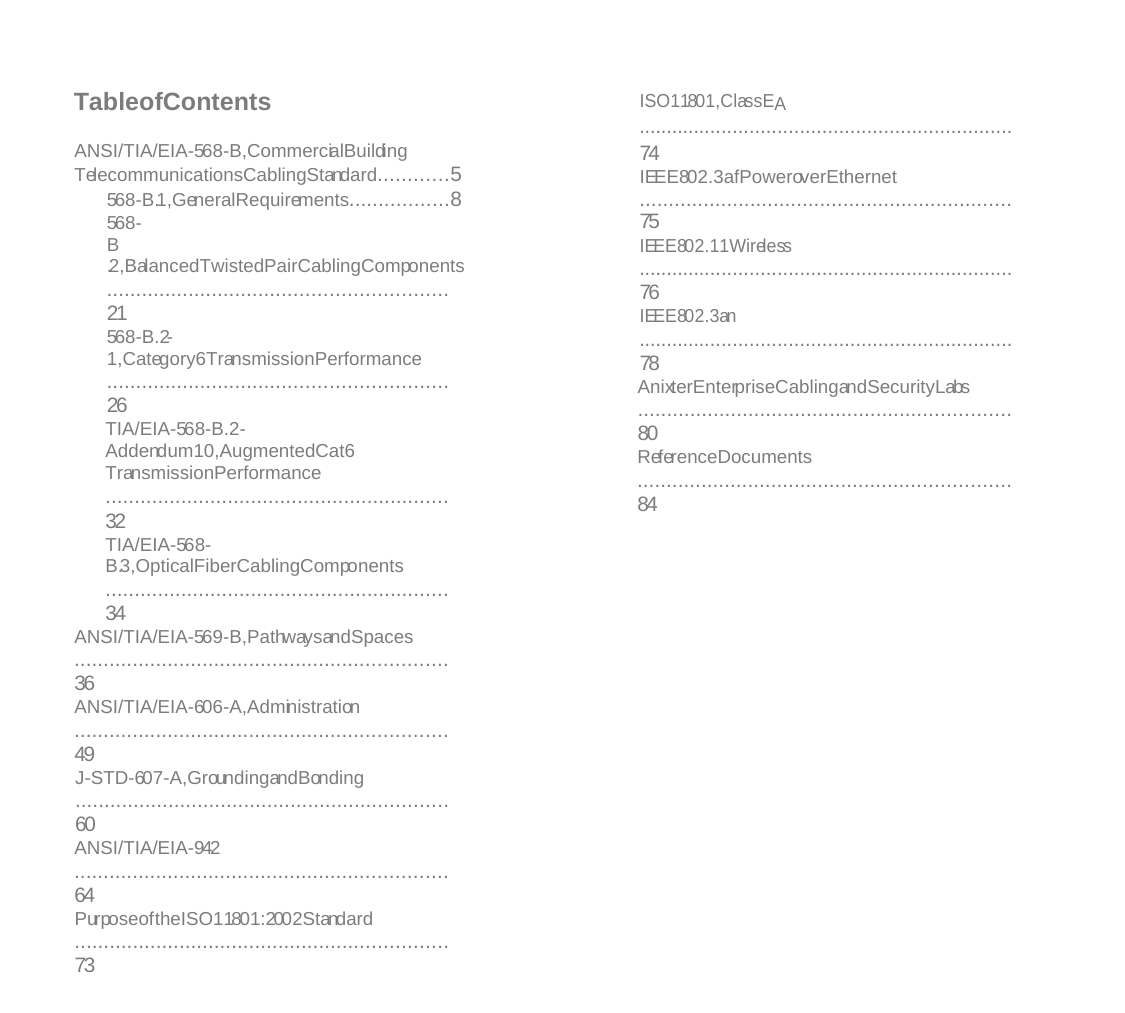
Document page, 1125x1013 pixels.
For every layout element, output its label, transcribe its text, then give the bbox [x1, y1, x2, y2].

text TableofContents [73, 87, 469, 115]
